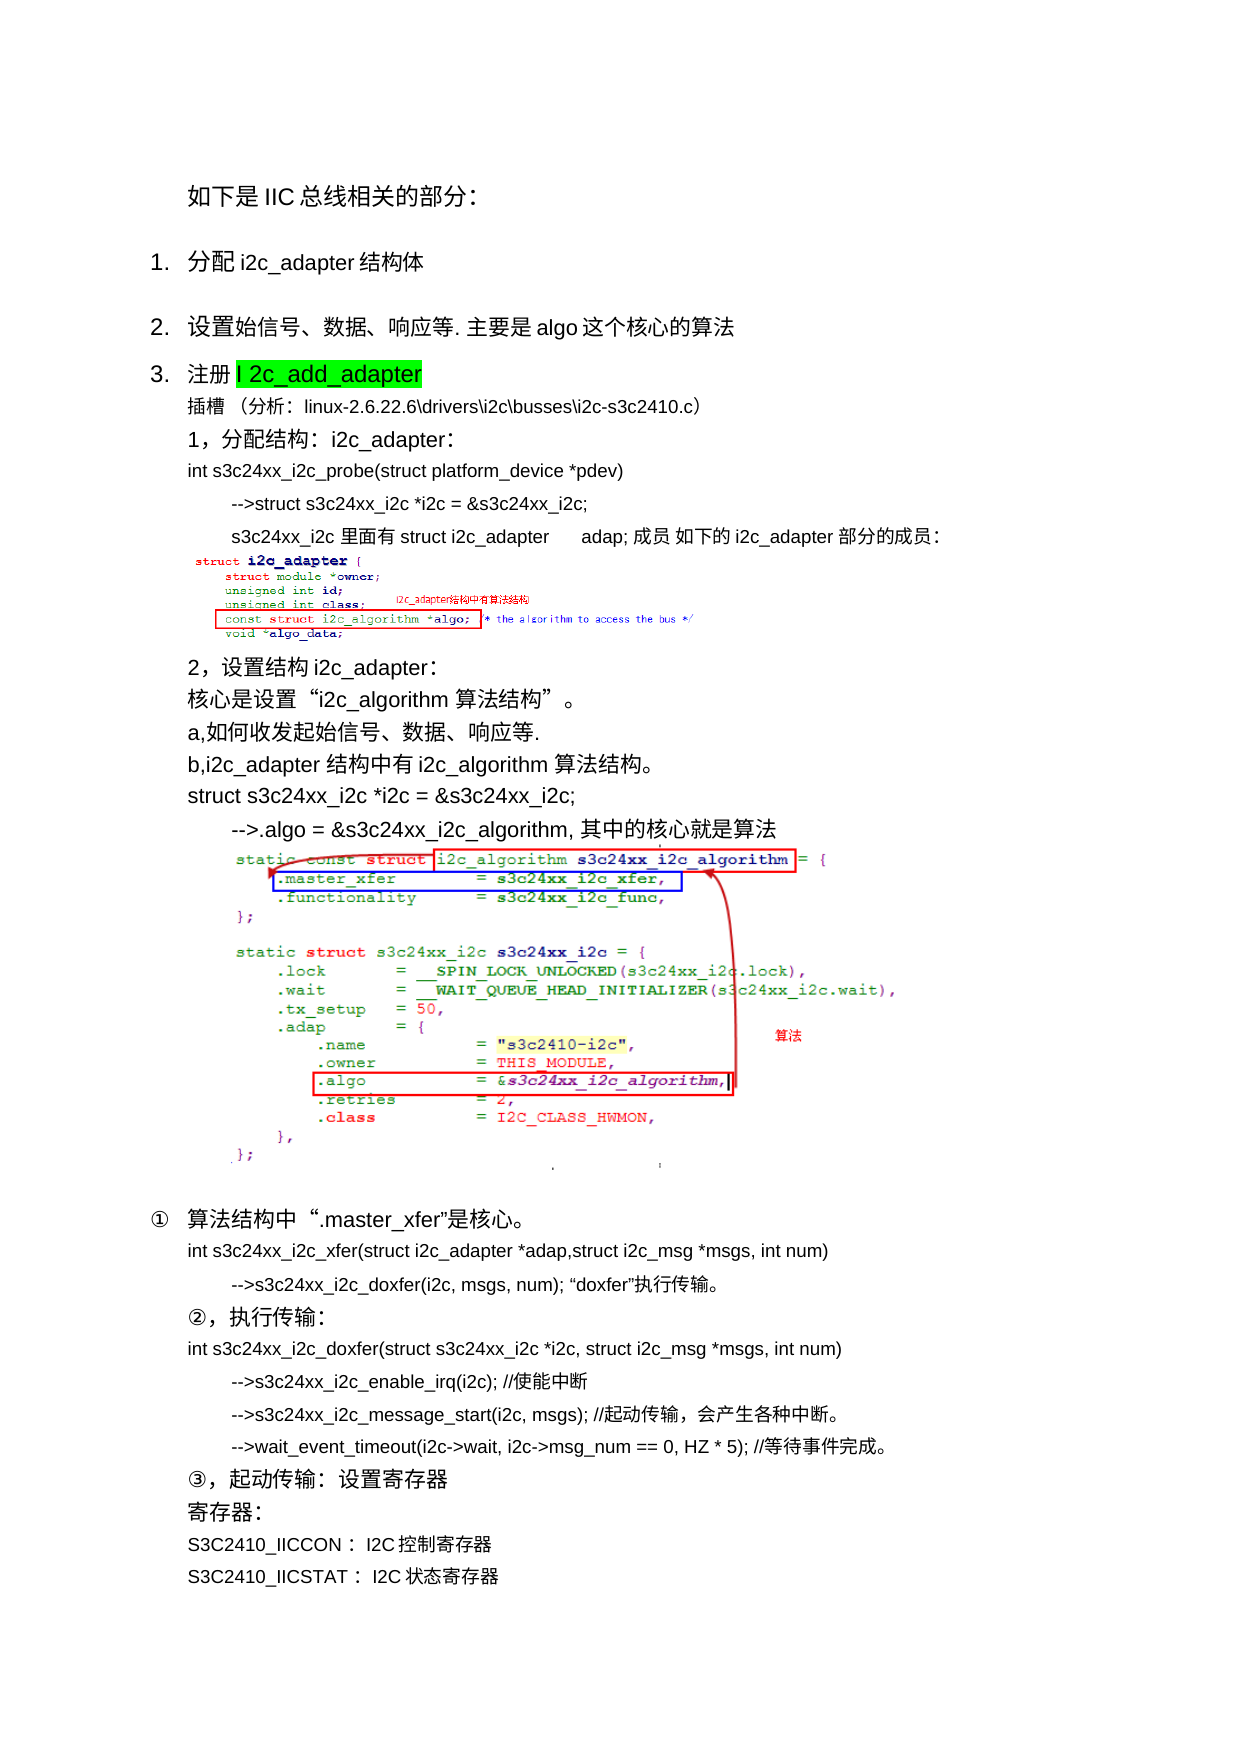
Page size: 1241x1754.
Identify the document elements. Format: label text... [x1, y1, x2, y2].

text int s3c24xx_i2c_xfer(struct i2c_adapter *adap,struct i2c_msg *msgs, int num) [187, 1234, 1053, 1267]
text 2，设置结构i2c_adapter： [187, 649, 1053, 682]
text 插槽 （分析：linux-2.6.22.6\drivers\i2c\busses\i2c-s3c2410.c） [187, 389, 1053, 422]
text -->s3c24xx_i2c_message_start(i2c, msgs); //起动传输，会产生各种中断。 [187, 1397, 1053, 1429]
list 分配i2c_adapter结构体 [150, 227, 1053, 292]
text S3C2410_IICCON ：I2C控制寄存器 [187, 1527, 1053, 1559]
list 注册I 2c_add_adapter [150, 357, 1053, 389]
text s3c24xx_i2c 里面有 struct i2c_adapter adap; 成员 如下的i2c_adapter 部分的成员： [187, 519, 1053, 552]
text S3C2410_IICSTAT ：I2C状态寄存器 [187, 1559, 1053, 1592]
text 如下是IIC总线相关的部分： [187, 162, 1053, 227]
text -->wait_event_timeout(i2c->wait, i2c->msg_num == 0, HZ * 5); //等待事件完成。 [187, 1429, 1053, 1462]
text 寄存器： [187, 1494, 1053, 1527]
text ③，起动传输：设置寄存器 [187, 1462, 1053, 1494]
text ②，执行传输： [187, 1299, 1053, 1332]
text a,如何收发起始信号、数据、响应等. [187, 714, 1053, 747]
text -->.algo = &s3c24xx_i2c_algorithm, 其中的核心就是算法 [187, 812, 1053, 844]
text b,i2c_adapter 结构中有i2c_algorithm 算法结构。 [187, 747, 1053, 779]
text -->s3c24xx_i2c_enable_irq(i2c); //使能中断 [187, 1364, 1053, 1397]
list 算法结构中“.master_xfer”是核心。 [150, 1202, 1053, 1234]
list 设置始信号、数据、响应等. 主要是algo这个核心的算法 [150, 292, 1053, 357]
text struct s3c24xx_i2c *i2c = &s3c24xx_i2c; [187, 779, 1053, 812]
text int s3c24xx_i2c_probe(struct platform_device *pdev) [187, 454, 1053, 487]
text -->s3c24xx_i2c_doxfer(i2c, msgs, num); “doxfer”执行传输。 [187, 1267, 1053, 1299]
text int s3c24xx_i2c_doxfer(struct s3c24xx_i2c *i2c, struct i2c_msg *msgs, int num) [187, 1332, 1053, 1364]
text 1，分配结构：i2c_adapter： [187, 422, 1053, 454]
text -->struct s3c24xx_i2c *i2c = &s3c24xx_i2c; [187, 487, 1053, 519]
text 核心是设置“i2c_algorithm 算法结构”。 [187, 682, 1053, 714]
